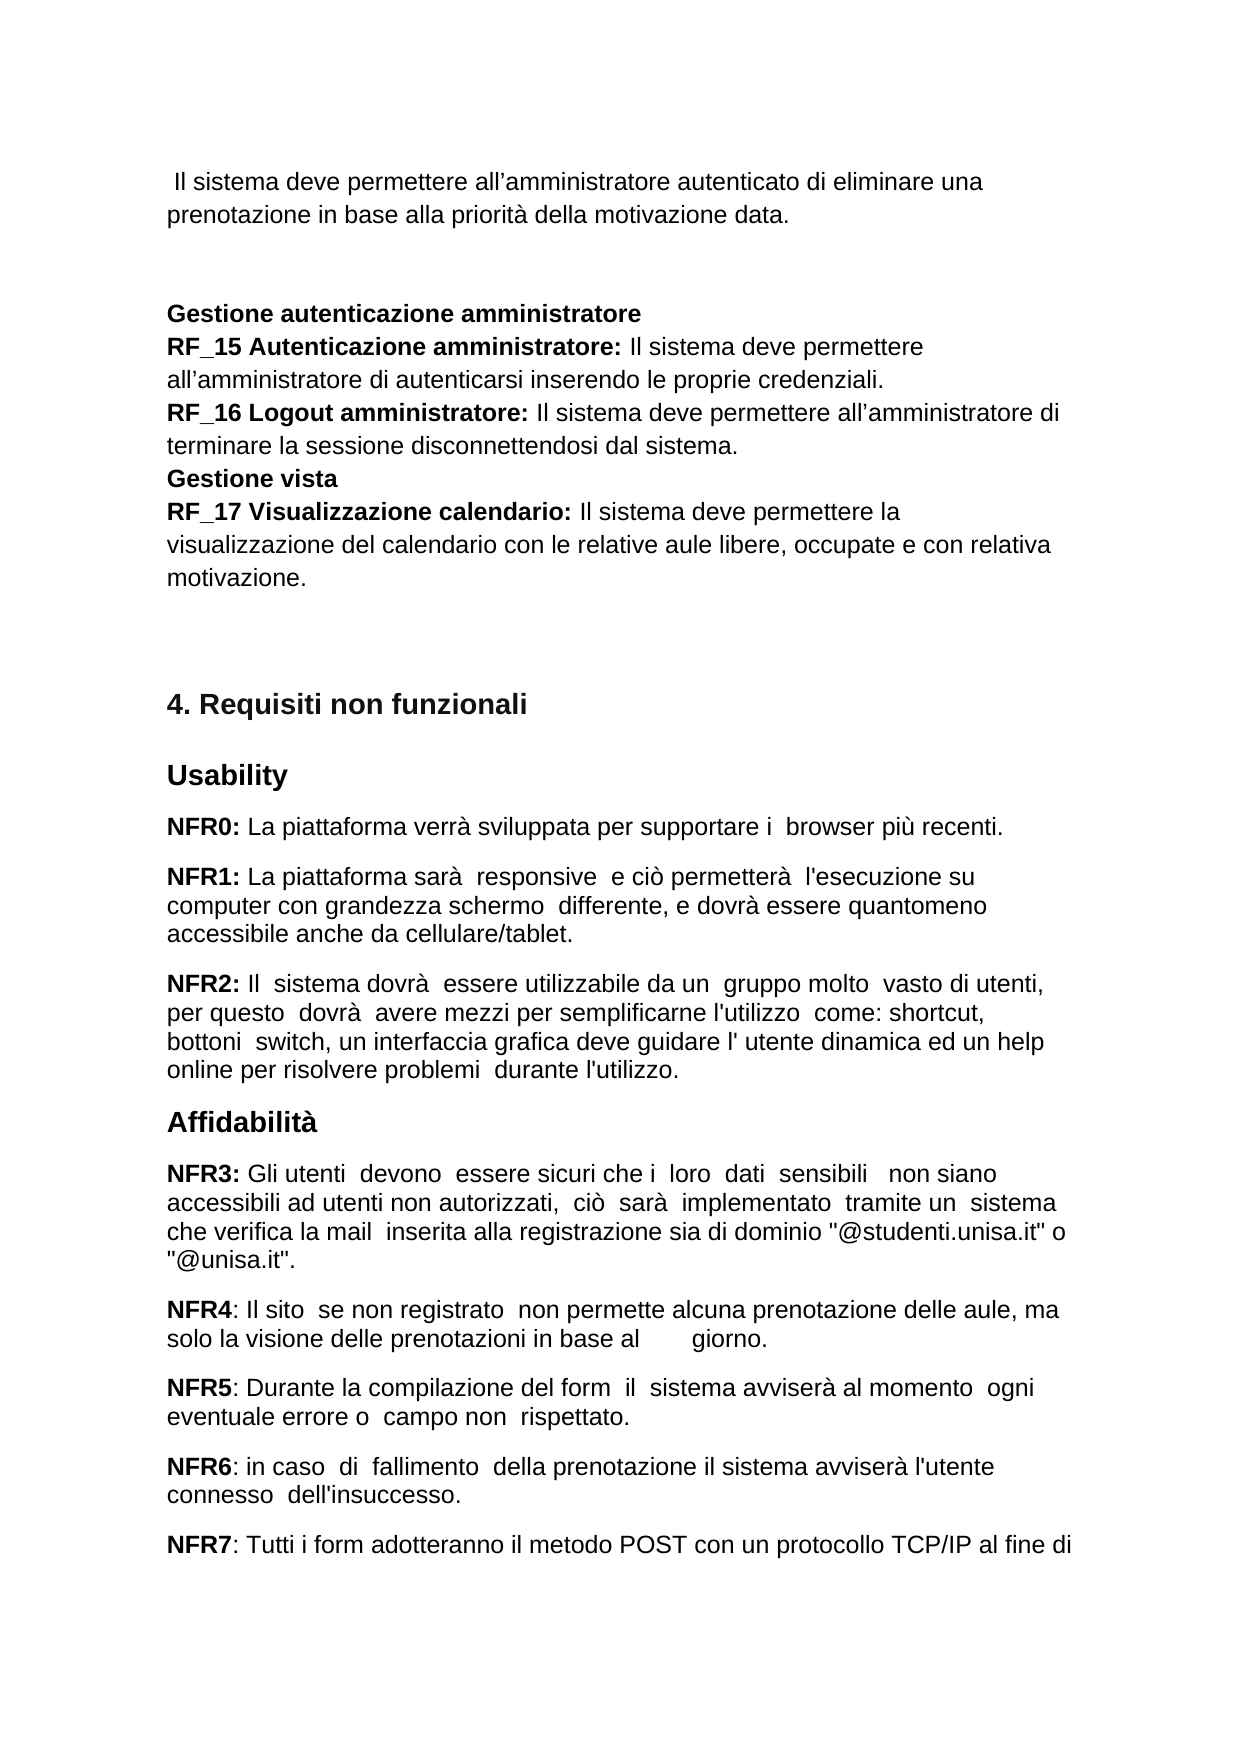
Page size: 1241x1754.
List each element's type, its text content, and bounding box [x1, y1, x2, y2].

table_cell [150, 150, 1091, 646]
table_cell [150, 741, 1091, 1576]
table_cell 4. Requisiti non funzionali [150, 646, 1091, 741]
